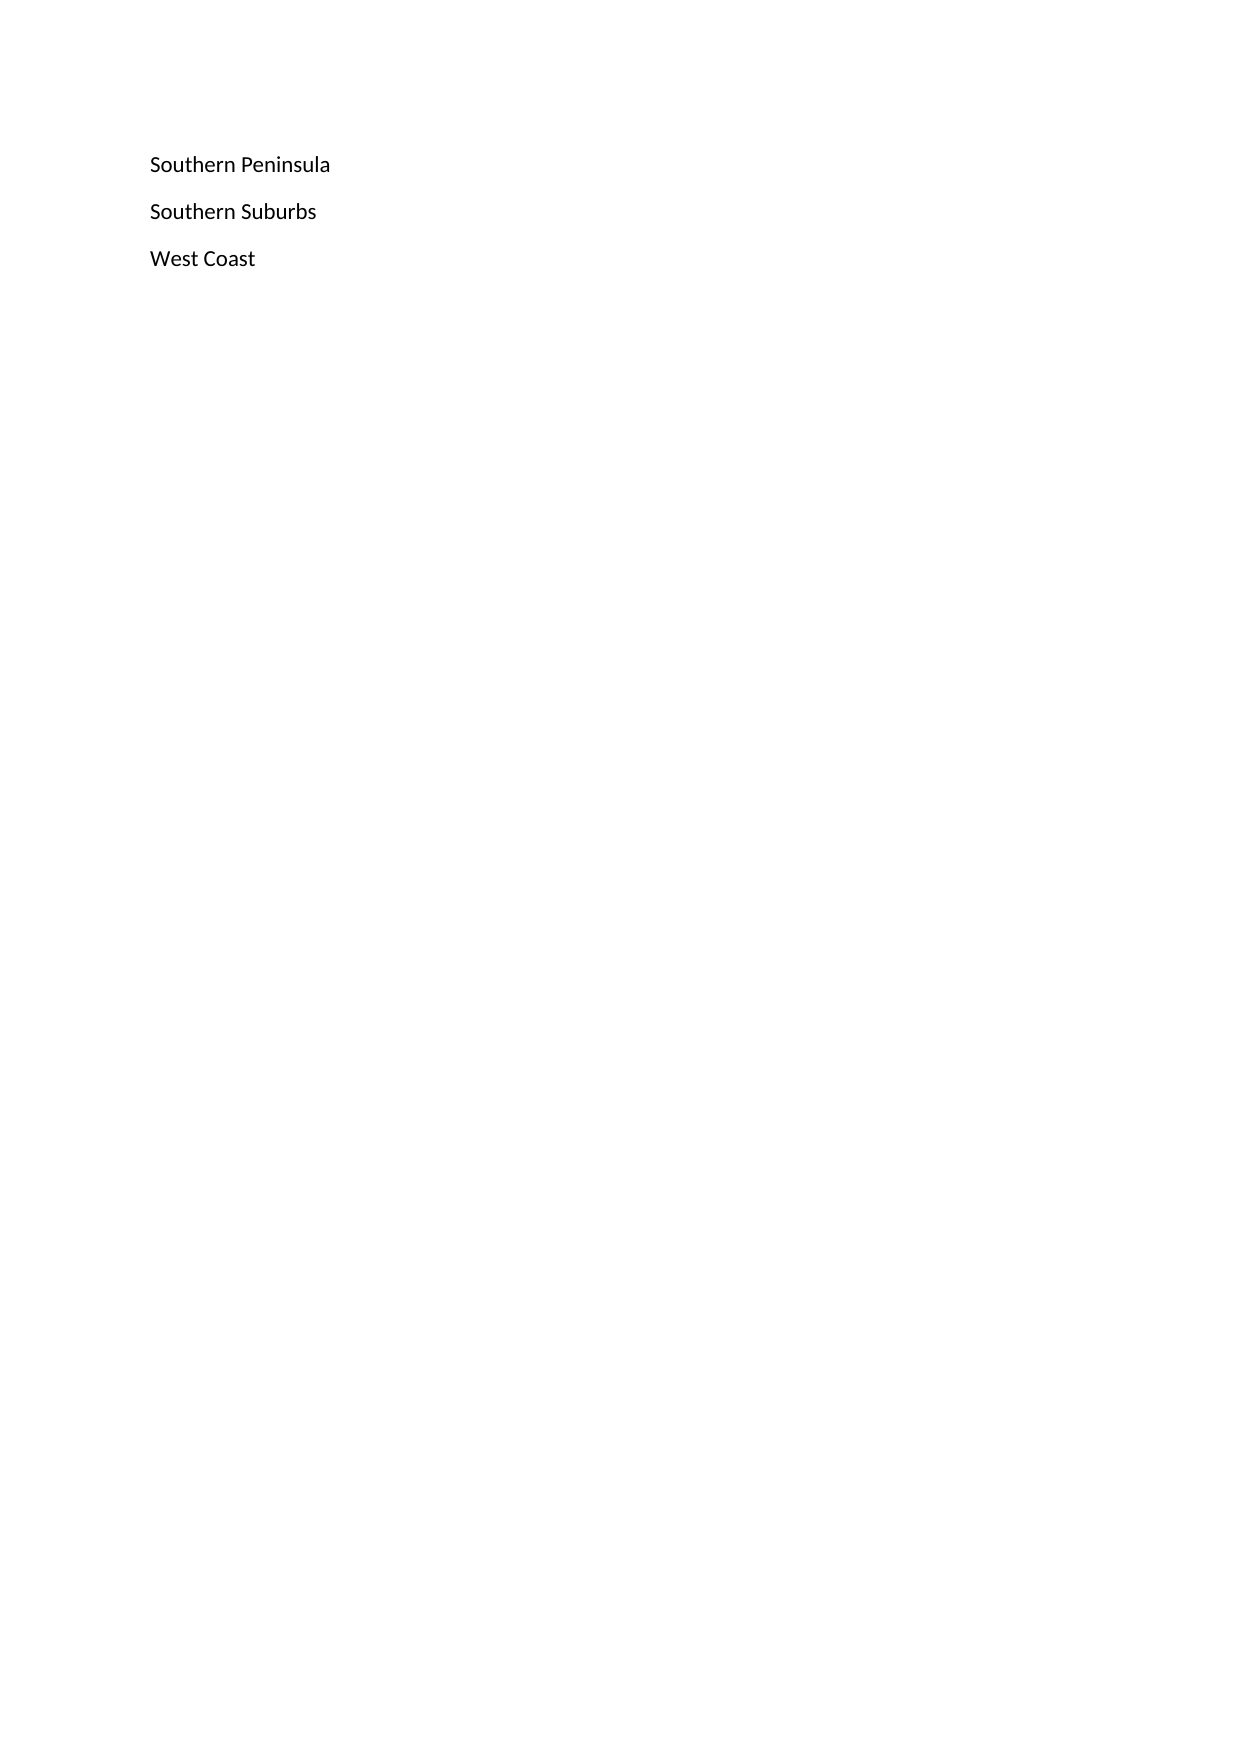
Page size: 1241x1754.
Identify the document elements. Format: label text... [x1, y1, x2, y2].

text Southern Peninsula [150, 150, 1090, 178]
text Southern Suburbs [150, 197, 1090, 225]
text West Coast [150, 244, 1090, 272]
